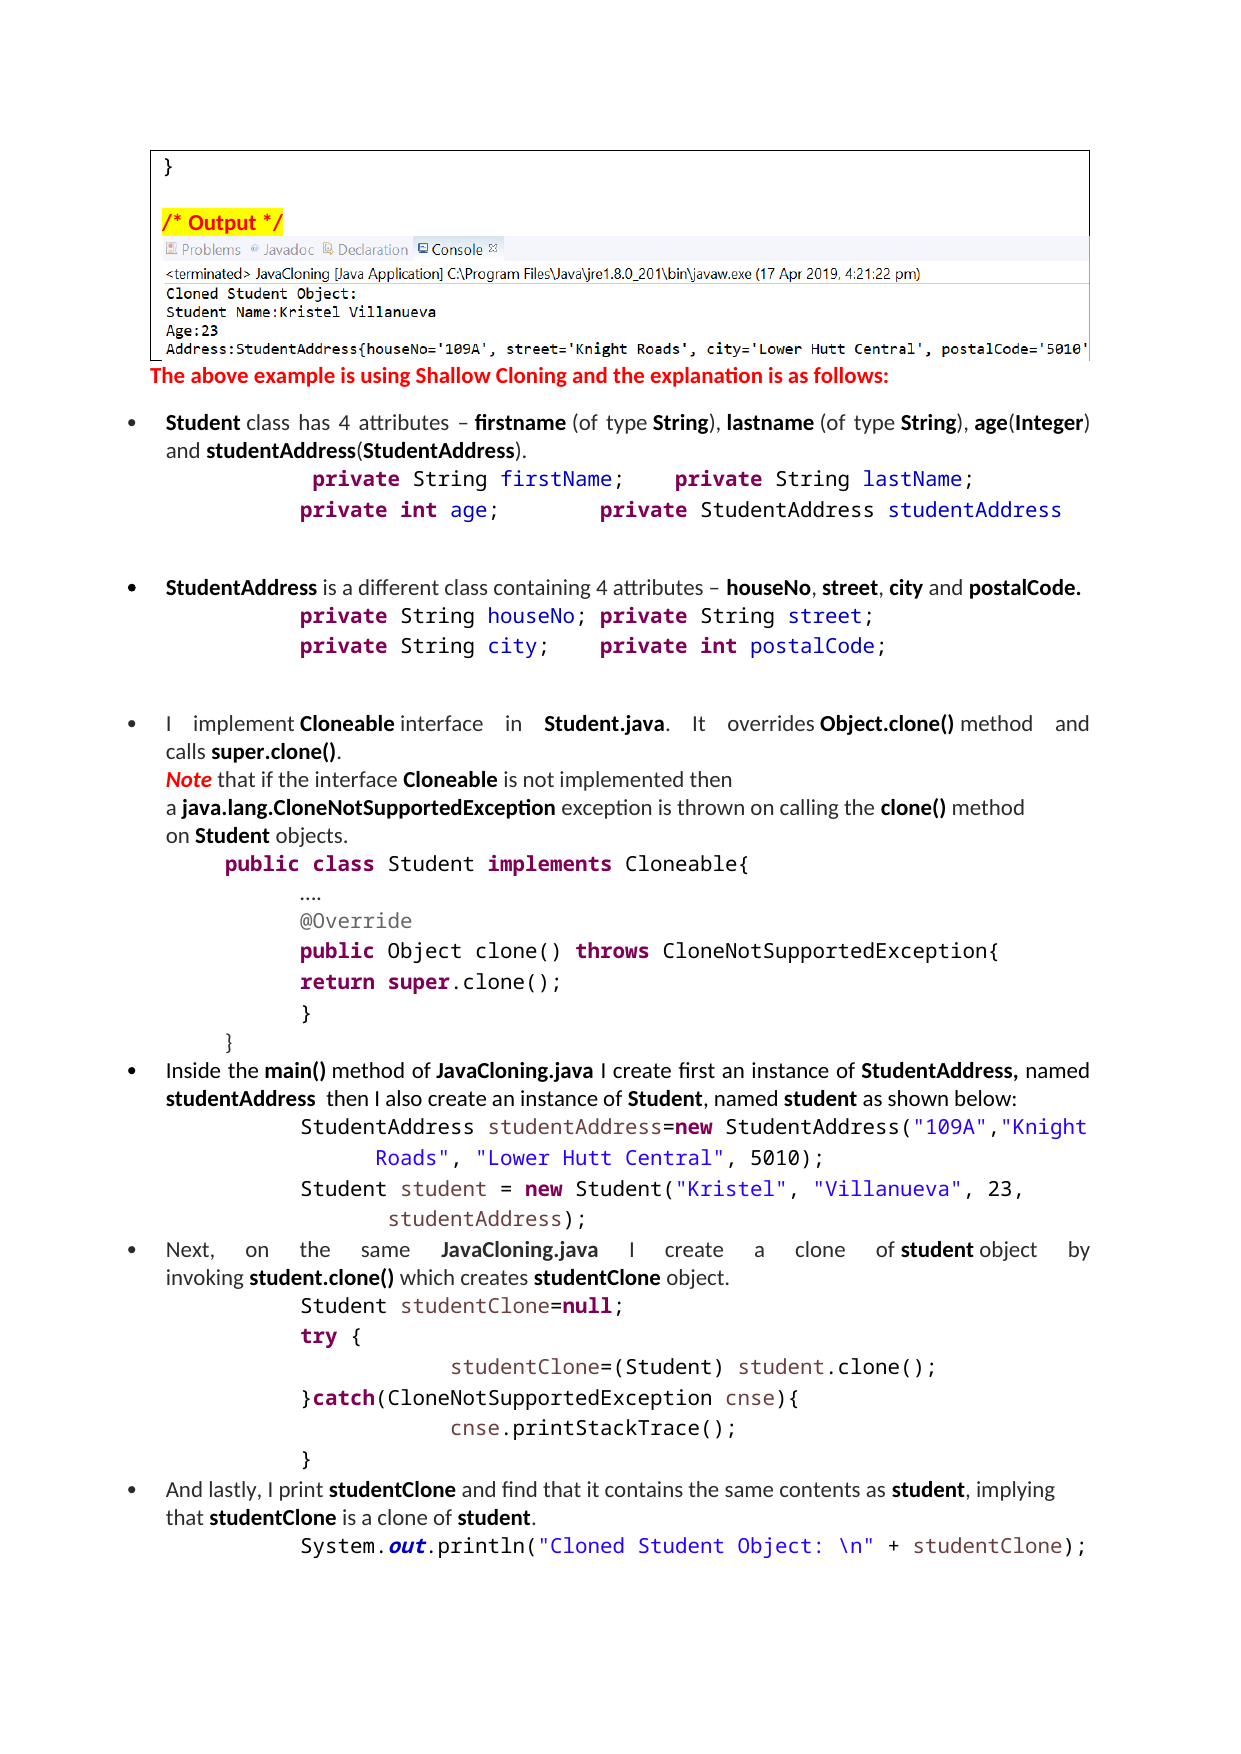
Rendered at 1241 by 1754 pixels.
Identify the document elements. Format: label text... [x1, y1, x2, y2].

text private int age; private StudentAddress studentAddress [187, 495, 1090, 523]
text Student student = new Student("Kristel", "Villanueva", 23, [225, 1174, 1090, 1202]
text try { [187, 1322, 1090, 1350]
picture [161, 236, 1090, 361]
text public class Student implements Cloneable{ [166, 849, 1090, 878]
text public Object clone() throws CloneNotSupportedException{ [150, 936, 1090, 965]
text Note that if the interface Cloneable is not implemented then a java.lang.CloneNotSupportedException exception is thrown on calling the clone() method on Student objects. [166, 765, 1090, 849]
text } [187, 1444, 1090, 1472]
text private String houseNo; private String street; [262, 601, 1090, 629]
text StudentAddress studentAddress=new StudentAddress("109A","Knight [225, 1112, 1090, 1141]
list Next, on the same JavaCloning.java I create a clone of student object by invoking student.clone() which creates studentClone object. [128, 1235, 1090, 1291]
text private String firstName; private String lastName; [187, 464, 1090, 493]
text Student studentClone=null; [187, 1291, 1090, 1319]
text cnse.printStackTrace(); [187, 1413, 1090, 1442]
text }catch(CloneNotSupportedException cnse){ [187, 1383, 1090, 1411]
list Student class has 4 attributes – firstname (of type String), lastname (of type String), age(Integer) and studentAddress(StudentAddress). [128, 408, 1090, 464]
text studentClone=(Student) student.clone(); [187, 1352, 1090, 1381]
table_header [151, 151, 1089, 360]
text } [166, 1028, 1090, 1056]
text Roads", "Lower Hutt Central", 5010); [300, 1143, 1090, 1171]
list I implement Cloneable interface in Student.java. It overrides Object.clone() method and calls super.clone(). [128, 709, 1090, 765]
text studentAddress); [225, 1204, 1090, 1233]
text @Override [150, 906, 1090, 934]
list And lastly, I print studentClone and find that it contains the same contents as student, implying that studentClone is a clone of student. [128, 1475, 1090, 1531]
text } [150, 998, 1090, 1026]
text private String city; private int postalCode; [262, 631, 1090, 660]
text return super.clone(); [150, 967, 1090, 996]
text System.out.println("Cloned Student Object: \n" + studentClone); [300, 1531, 1090, 1559]
list StudentAddress is a different class containing 4 attributes – houseNo, street, city and postalCode. [128, 573, 1090, 601]
text …. [166, 878, 1090, 906]
text The above example is using Shallow Cloning and the explanation is as follows: [150, 361, 1090, 389]
list Inside the main() method of JavaCloning.java I create first an instance of StudentAddress, named studentAddress then I also create an instance of Student, named student as shown below: [128, 1056, 1090, 1112]
